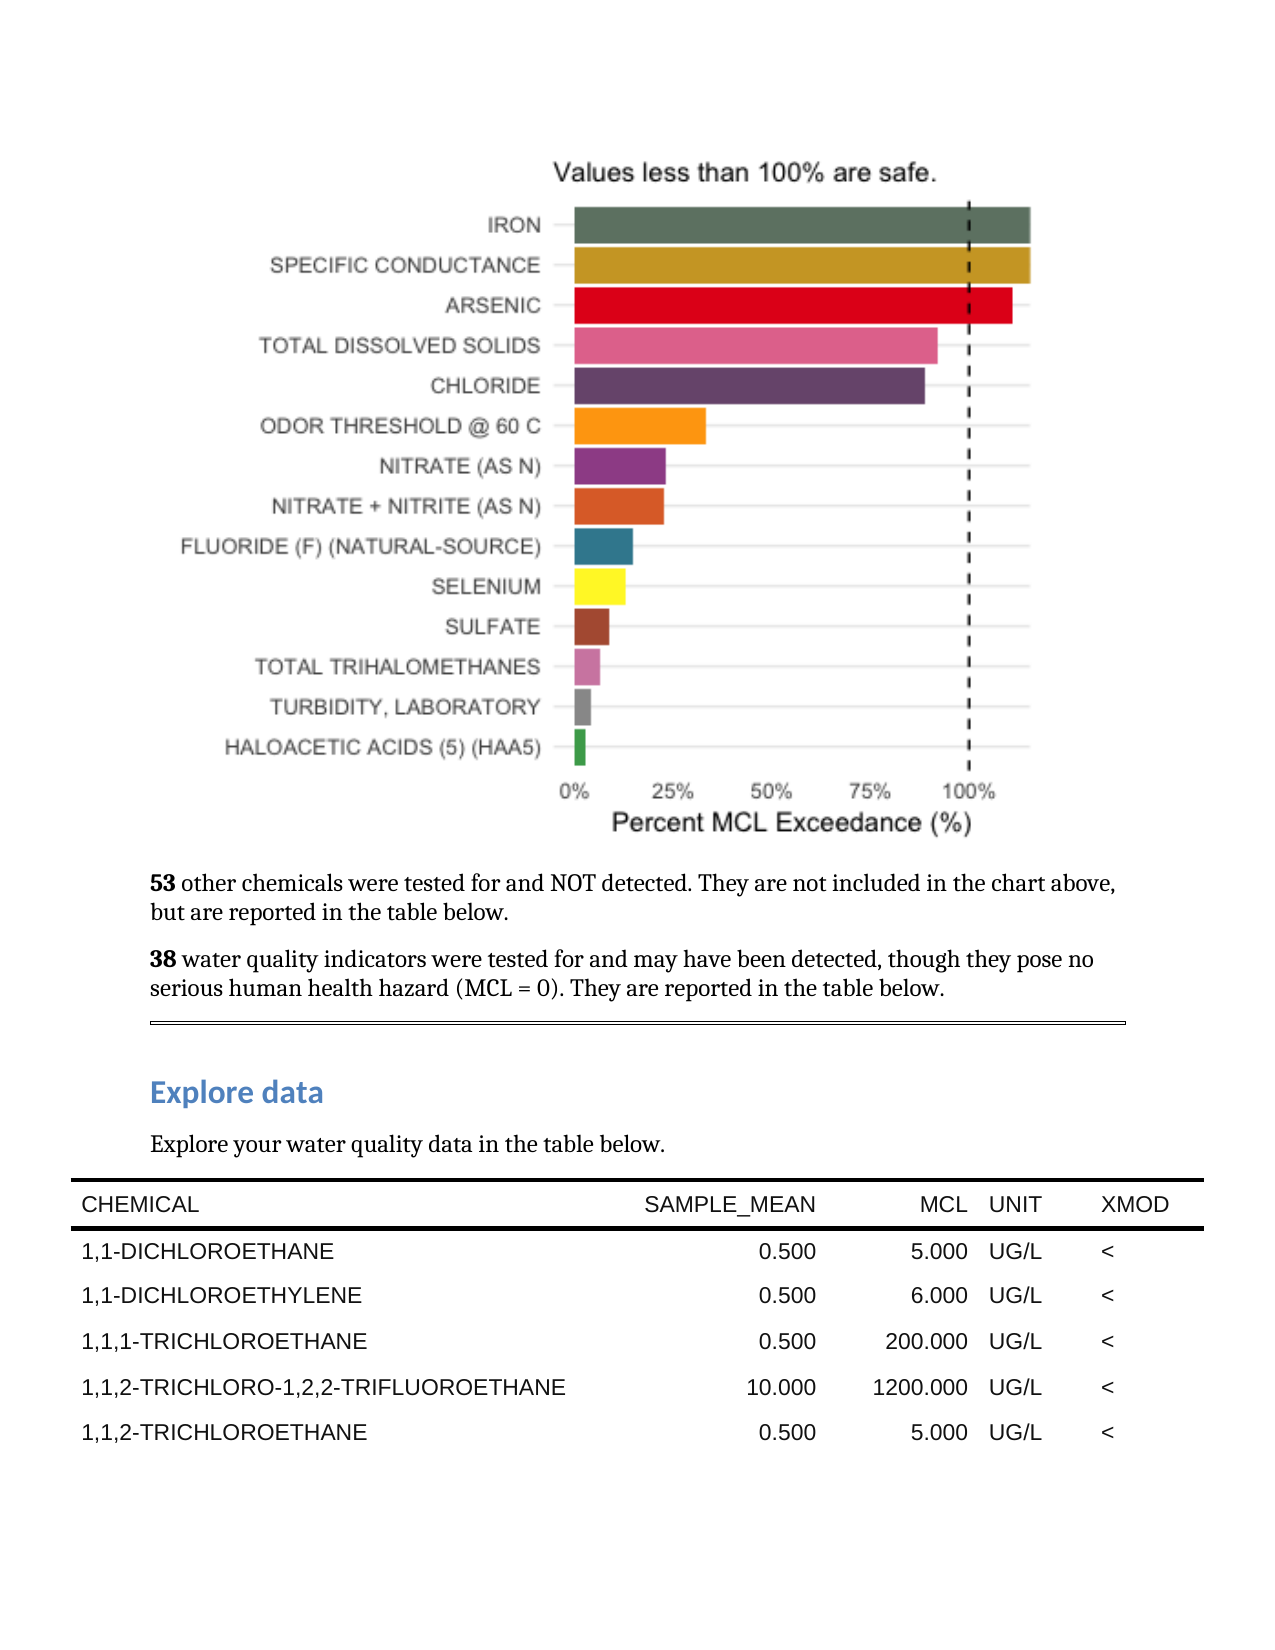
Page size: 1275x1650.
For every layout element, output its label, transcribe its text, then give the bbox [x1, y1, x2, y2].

text 53 other chemicals were tested for and NOT detected. They are not included in the chart above, but are reported in the table below. [150, 869, 1125, 926]
table_cell < [1090, 1318, 1204, 1364]
table_cell < [1090, 1231, 1204, 1272]
table_cell 0.500 [614, 1231, 826, 1272]
table_cell 0.500 [614, 1410, 826, 1456]
table_cell UG/L [978, 1410, 1090, 1456]
table_cell < [1090, 1272, 1204, 1318]
table_cell 1,1-DICHLOROETHYLENE [71, 1272, 614, 1318]
text Explore your water quality data in the table below. [150, 1130, 1125, 1159]
table_header UNIT [978, 1182, 1090, 1226]
table_cell 1,1,2-TRICHLORO-1,2,2-TRIFLUOROETHANE [71, 1364, 614, 1410]
table_cell 0.500 [614, 1272, 826, 1318]
table_cell 0.500 [614, 1318, 826, 1364]
picture [168, 150, 1044, 850]
table_header MCL [826, 1182, 978, 1226]
table_header XMOD [1090, 1182, 1204, 1226]
table_cell UG/L [978, 1364, 1090, 1410]
table_cell 200.000 [826, 1318, 978, 1364]
table_cell 1,1,1-TRICHLOROETHANE [71, 1318, 614, 1364]
table_header SAMPLE_MEAN [614, 1182, 826, 1226]
text 38 water quality indicators were tested for and may have been detected, though they pose no serious human health hazard (MCL = 0). They are reported in the table below. [150, 945, 1125, 1002]
table_cell 5.000 [826, 1231, 978, 1272]
table_cell 1200.000 [826, 1364, 978, 1410]
table_cell UG/L [978, 1318, 1090, 1364]
table_cell 6.000 [826, 1272, 978, 1318]
table_cell < [1090, 1410, 1204, 1456]
table_cell 1,1,2-TRICHLOROETHANE [71, 1410, 614, 1456]
table_cell 10.000 [614, 1364, 826, 1410]
table_header CHEMICAL [71, 1182, 614, 1226]
table_cell < [1090, 1364, 1204, 1410]
table_cell UG/L [978, 1231, 1090, 1272]
table_cell UG/L [978, 1272, 1090, 1318]
table_cell 1,1-DICHLOROETHANE [71, 1231, 614, 1272]
table_cell 5.000 [826, 1410, 978, 1456]
subtitle Explore data [150, 1071, 1125, 1112]
